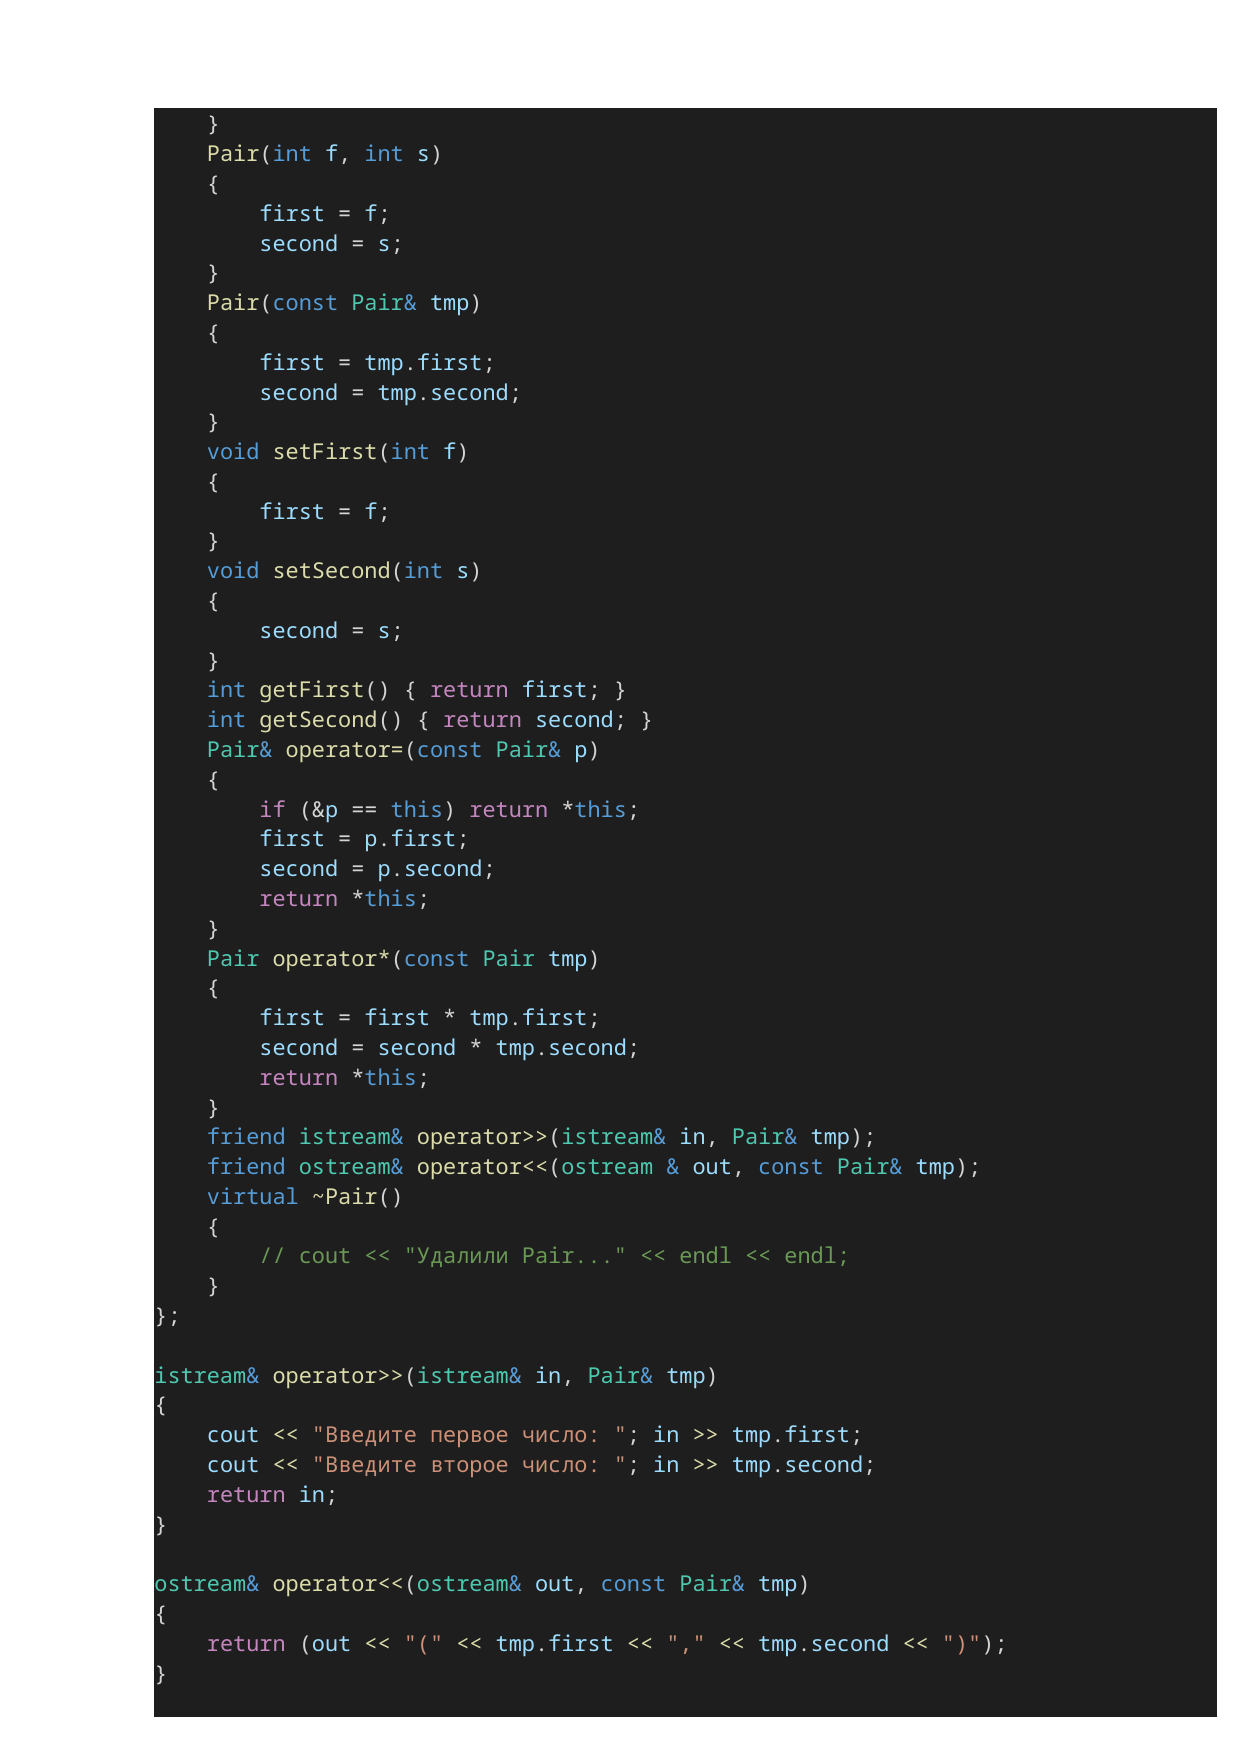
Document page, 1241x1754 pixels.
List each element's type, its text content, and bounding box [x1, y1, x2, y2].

text second = second * tmp.second; [154, 1032, 1217, 1062]
text first = p.first; [154, 823, 1217, 853]
text } [154, 525, 1217, 555]
text friend ostream& operator<<(ostream & out, const Pair& tmp); [154, 1151, 1217, 1181]
text { [154, 317, 1217, 347]
text { [154, 1598, 1217, 1628]
text second = p.second; [154, 853, 1217, 883]
text second = s; [154, 227, 1217, 257]
text return *this; [154, 1062, 1217, 1091]
text first = f; [154, 496, 1217, 525]
text first = tmp.first; [154, 347, 1217, 376]
text int getSecond() { return second; } [154, 704, 1217, 734]
text void setFirst(int f) [154, 436, 1217, 466]
text { [154, 466, 1217, 496]
text { [154, 972, 1217, 1002]
text Pair(int f, int s) [154, 138, 1217, 168]
text } [154, 913, 1217, 942]
text } [154, 1508, 1217, 1538]
text cout << "Введите второе число: "; in >> tmp.second; [154, 1449, 1217, 1479]
text { [154, 168, 1217, 198]
text second = tmp.second; [154, 376, 1217, 406]
text return (out << "(" << tmp.first << "," << tmp.second << ")"); [154, 1628, 1217, 1657]
text second = s; [154, 615, 1217, 644]
text return *this; [154, 883, 1217, 913]
text Pair(const Pair& tmp) [154, 287, 1217, 317]
text { [154, 1211, 1217, 1240]
text { [154, 585, 1217, 615]
text }; [154, 1300, 1217, 1330]
text Pair operator*(const Pair tmp) [154, 942, 1217, 972]
text } [154, 644, 1217, 674]
text } [154, 257, 1217, 287]
text { [154, 764, 1217, 793]
text istream& operator>>(istream& in, Pair& tmp) [154, 1359, 1217, 1389]
text void setSecond(int s) [154, 555, 1217, 585]
text return in; [154, 1479, 1217, 1508]
text ostream& operator<<(ostream& out, const Pair& tmp) [154, 1568, 1217, 1598]
text cout << "Введите первое число: "; in >> tmp.first; [154, 1419, 1217, 1449]
text virtual ~Pair() [154, 1181, 1217, 1211]
text } [154, 406, 1217, 436]
text // cout << "Удалили Pair..." << endl << endl; [154, 1240, 1217, 1270]
text if (&p == this) return *this; [154, 793, 1217, 823]
text } [154, 1091, 1217, 1121]
text friend istream& operator>>(istream& in, Pair& tmp); [154, 1121, 1217, 1151]
text first = first * tmp.first; [154, 1002, 1217, 1032]
text int getFirst() { return first; } [154, 674, 1217, 704]
text first = f; [154, 198, 1217, 227]
text { [154, 1389, 1217, 1419]
text } [154, 108, 1217, 138]
text } [154, 1270, 1217, 1300]
text Pair& operator=(const Pair& p) [154, 734, 1217, 764]
text } [154, 1657, 1217, 1687]
